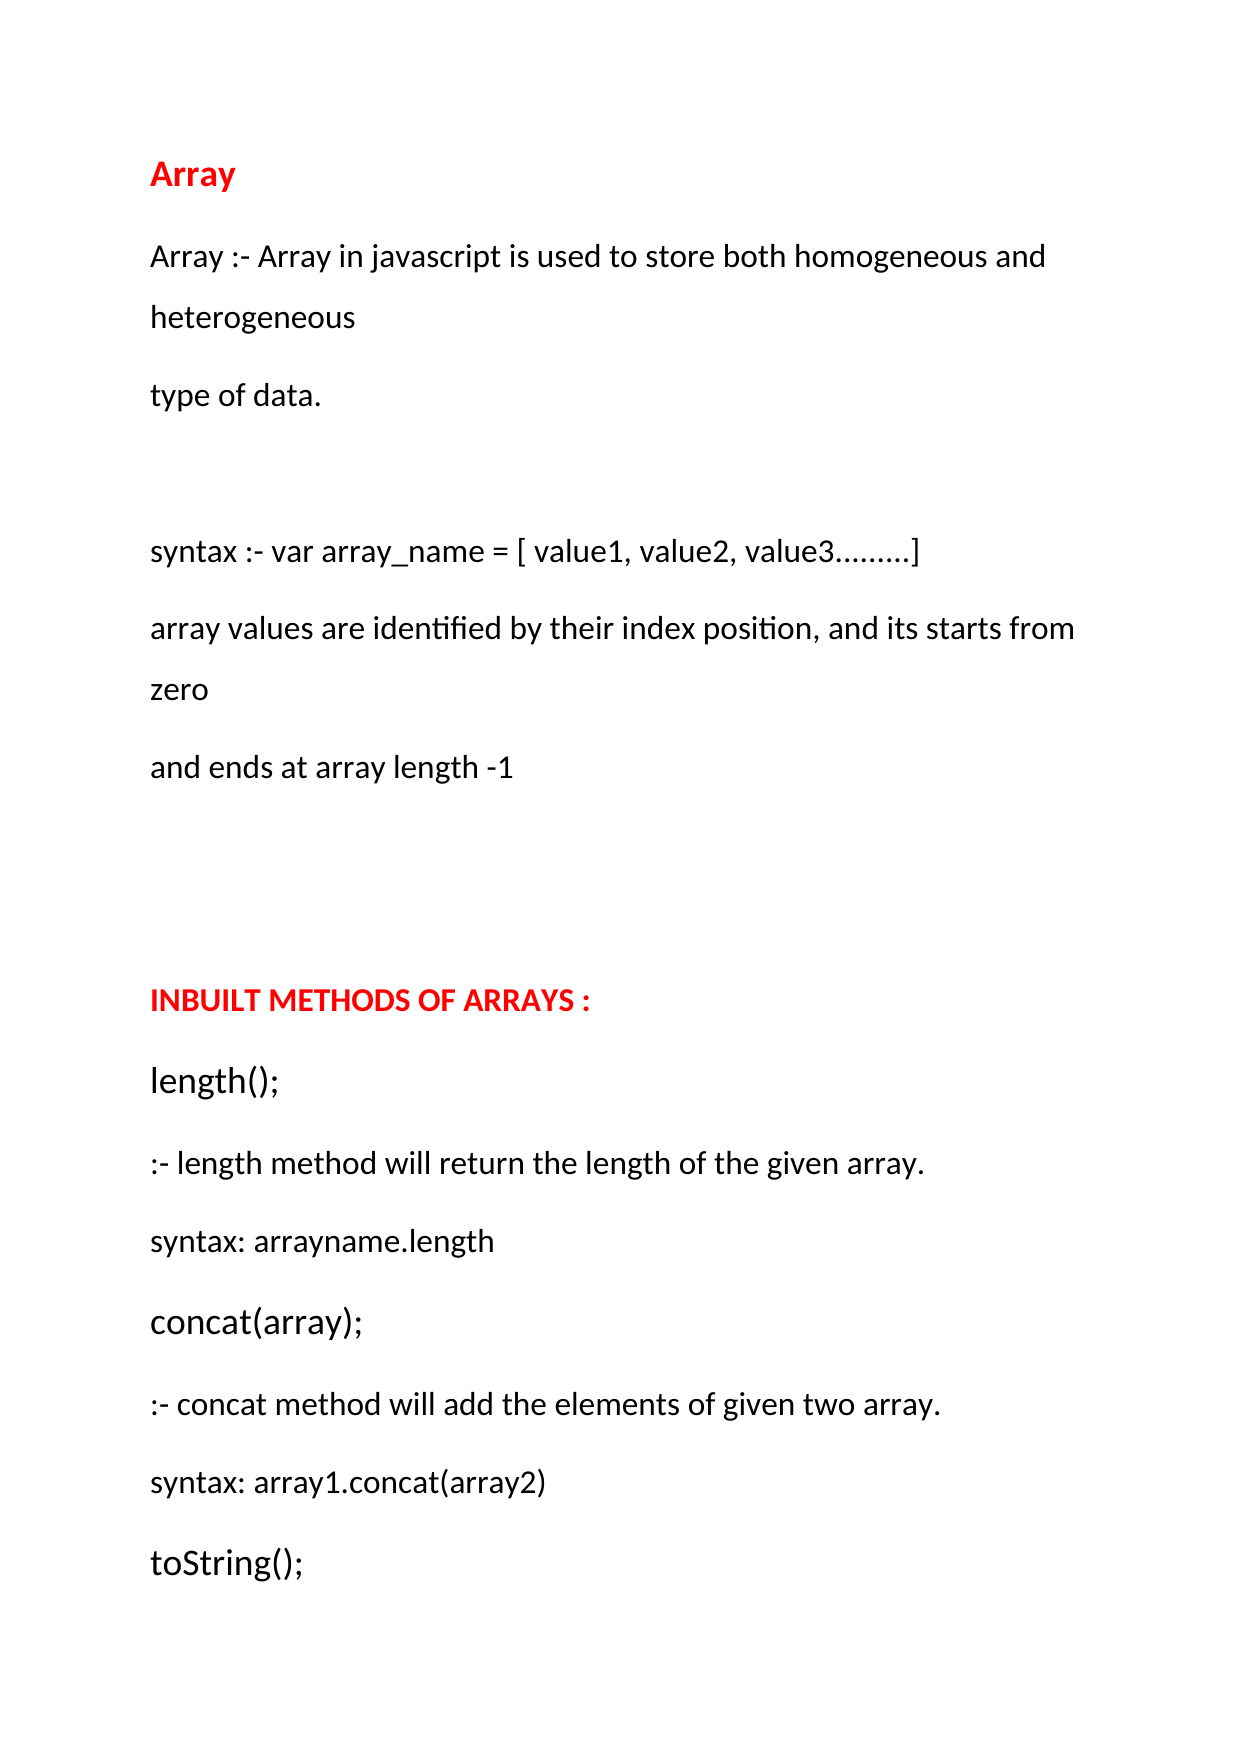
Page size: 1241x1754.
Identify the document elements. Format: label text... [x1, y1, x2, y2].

text syntax: array1.concat(array2) [150, 1461, 1090, 1502]
text array values are identified by their index position, and its starts from zero [150, 607, 1090, 709]
text :- length method will return the length of the given array. [150, 1142, 1090, 1183]
text Array [150, 150, 1090, 196]
text syntax: arrayname.length [150, 1220, 1090, 1261]
text syntax :- var array_name = [ value1, value2, value3.........] [150, 529, 1090, 570]
text :- concat method will add the elements of given two array. [150, 1383, 1090, 1424]
text Array :- Array in javascript is used to store both homogeneous and heterogeneous [150, 235, 1090, 337]
text toString(); [150, 1538, 1090, 1584]
text concat(array); [150, 1298, 1090, 1343]
text length(); [150, 1057, 1090, 1103]
text type of data. [150, 374, 1090, 415]
text INBUILT METHODS OF ARRAYS : [150, 979, 1090, 1020]
text and ends at array length -1 [150, 746, 1090, 787]
